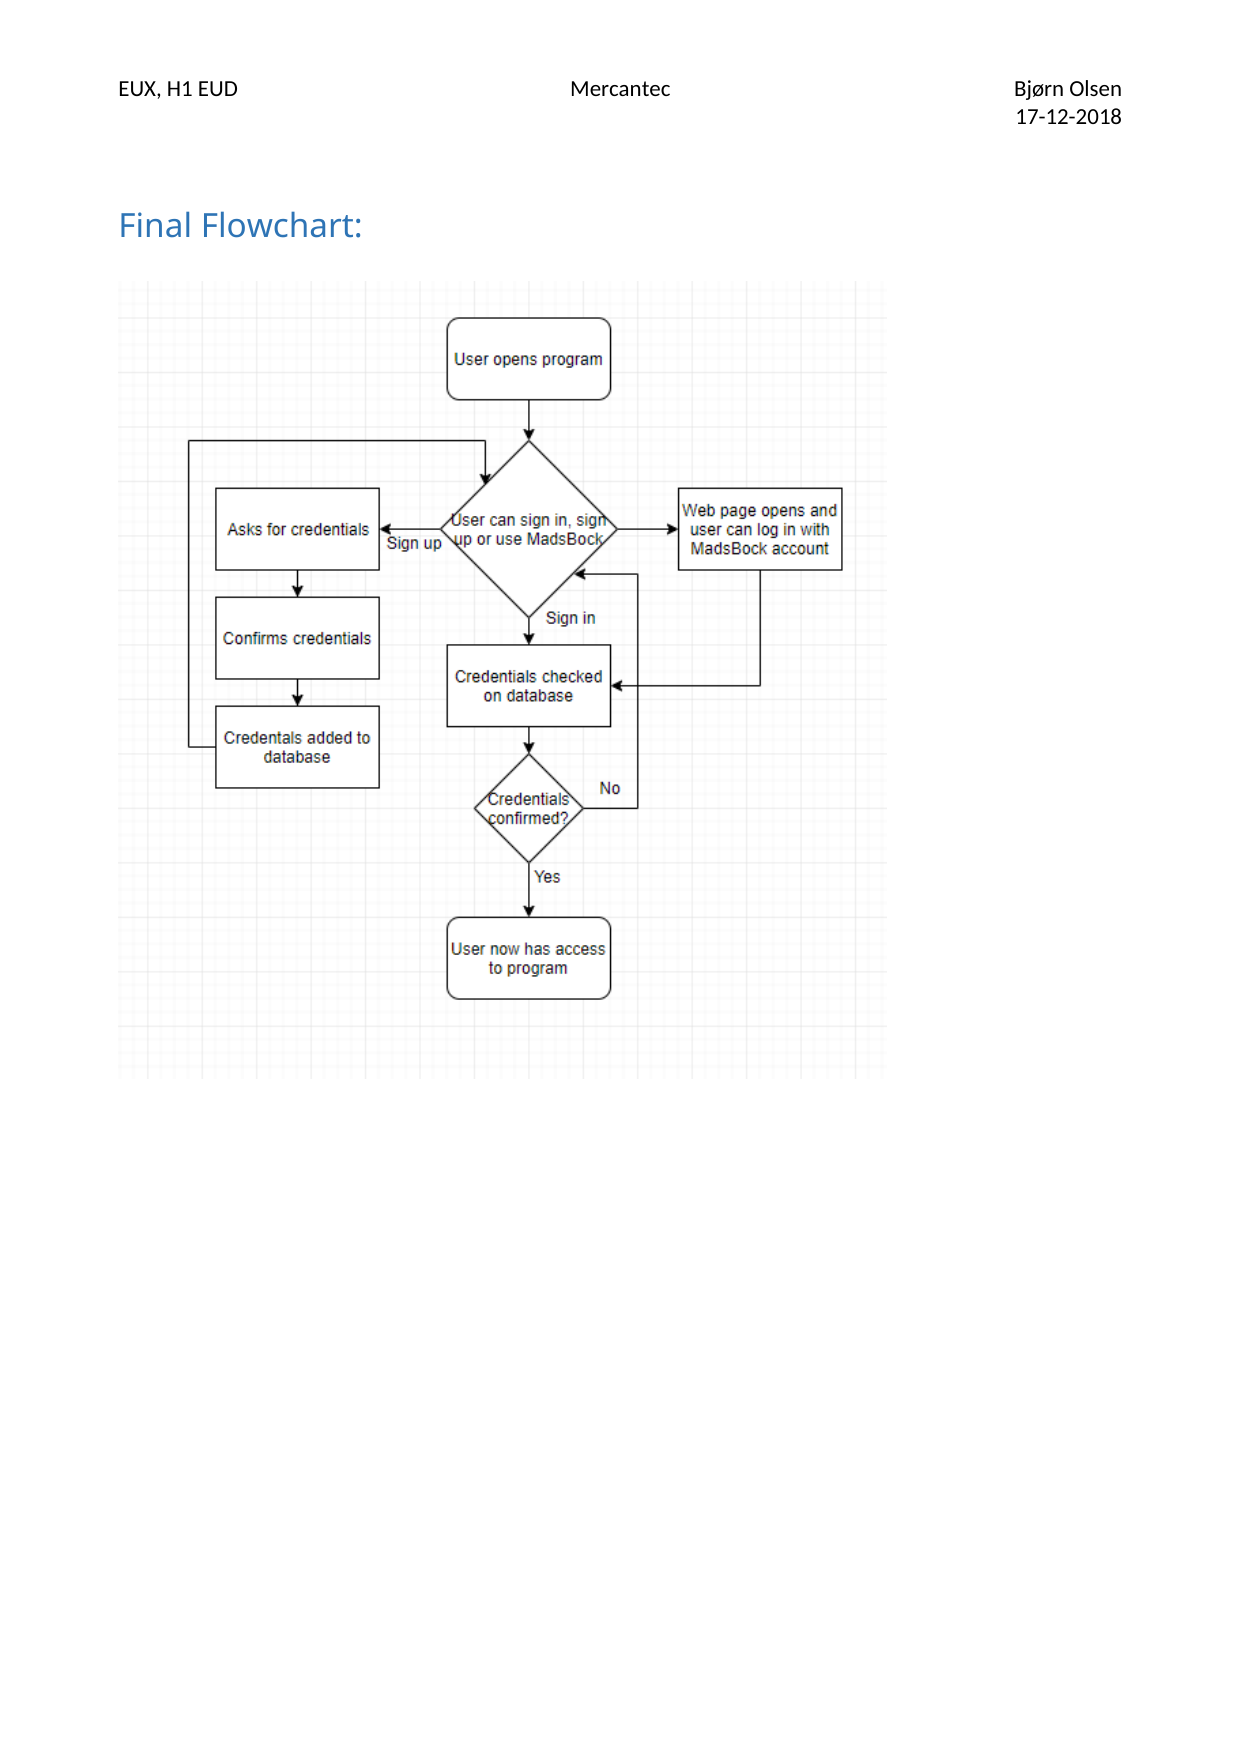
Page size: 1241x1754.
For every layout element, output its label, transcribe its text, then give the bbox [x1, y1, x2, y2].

picture [118, 281, 887, 1079]
subtitle Final Flowchart: [118, 202, 1122, 248]
